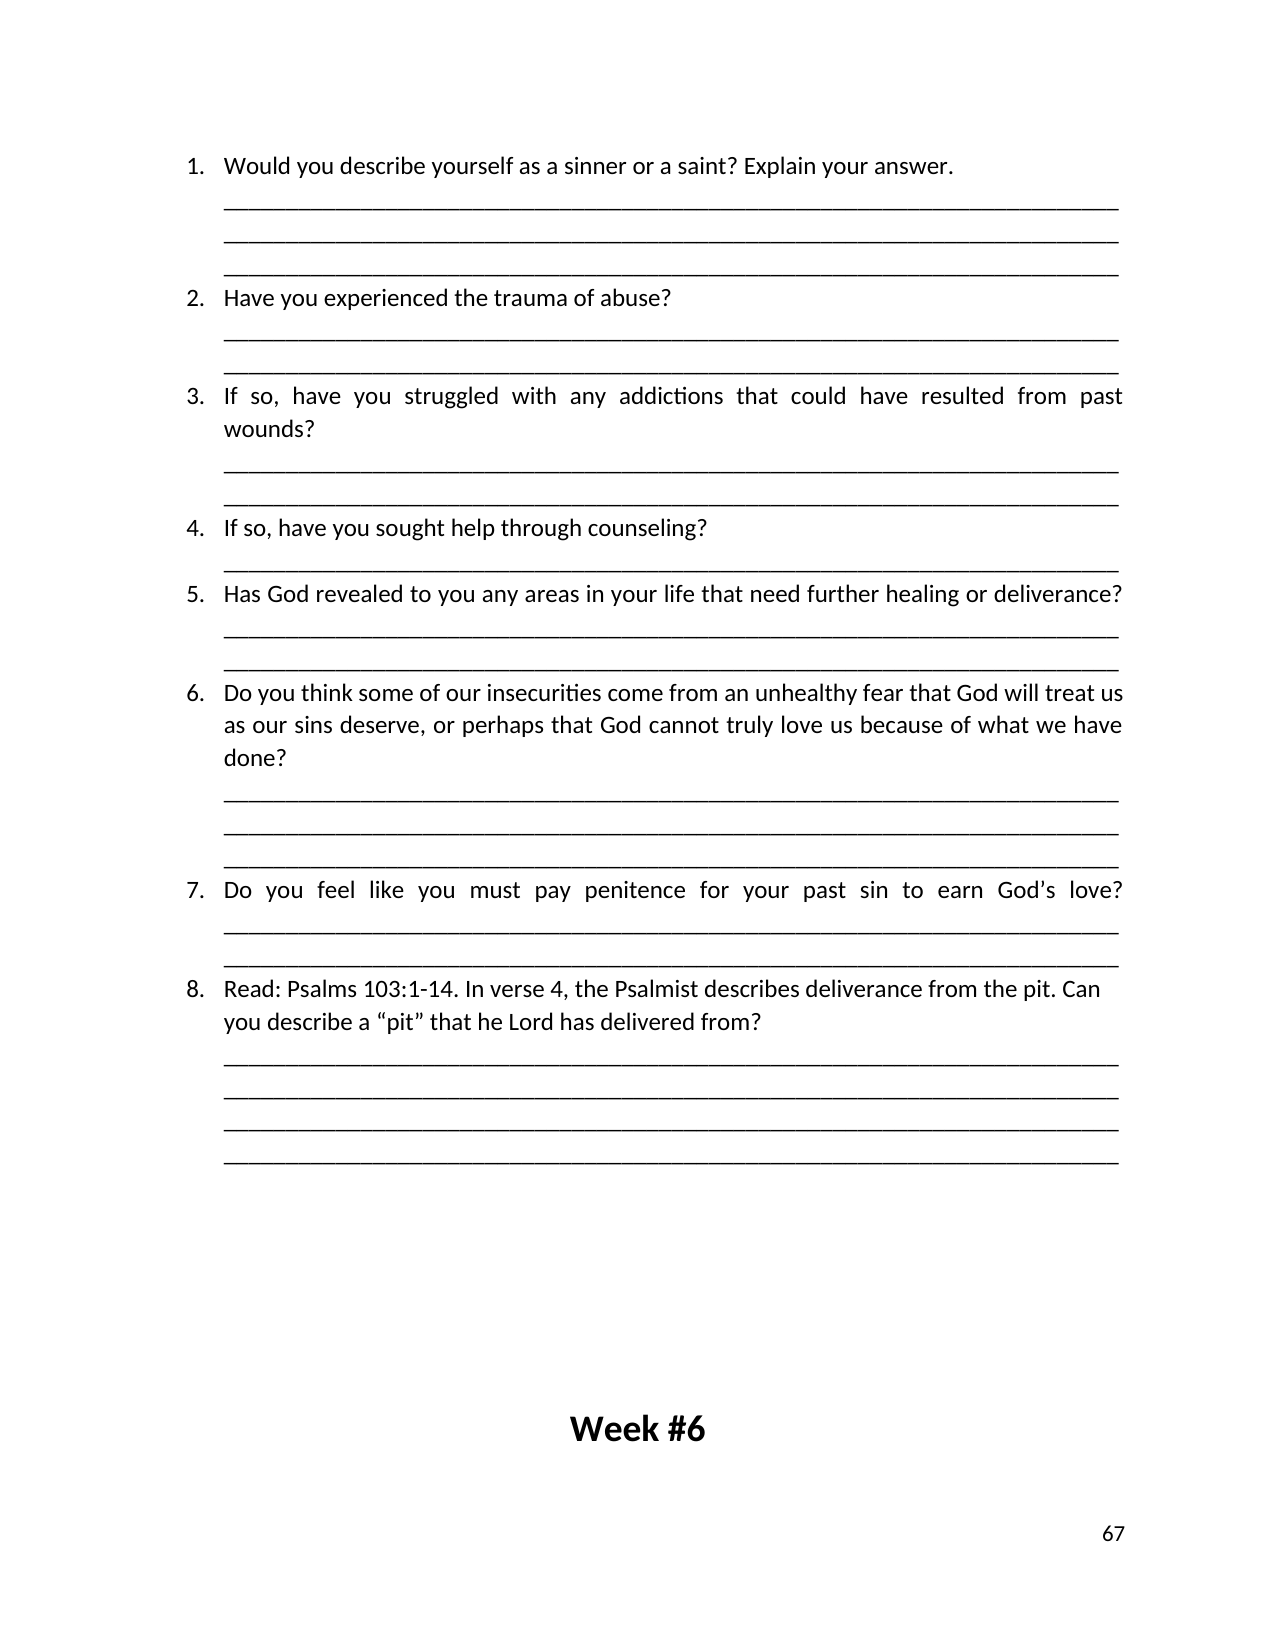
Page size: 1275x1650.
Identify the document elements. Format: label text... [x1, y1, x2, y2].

list Do you think some of our insecurities come from an unhealthy fear that God will treat us as our sins deserve, or perhaps that God cannot truly love us because of what we have done? ________________________________________________________________________________________________________________________________________________________________________________________________________________________ [186, 677, 1124, 872]
list Do you feel like you must pay penitence for your past sin to earn God’s love? ________________________________________________________________________________________________________________________________________________ [186, 874, 1124, 971]
list If so, have you sought help through counseling? ________________________________________________________________________ [186, 512, 1124, 576]
text Week #6 [150, 1405, 1125, 1451]
list If so, have you struggled with any addictions that could have resulted from past wounds? ________________________________________________________________________________________________________________________________________________ [186, 380, 1124, 510]
list Have you experienced the trauma of abuse? ________________________________________________________________________________________________________________________________________________ [186, 282, 1124, 378]
list Has God revealed to you any areas in your life that need further healing or deliverance? ________________________________________________________________________________________________________________________________________________ [186, 578, 1124, 674]
list Would you describe yourself as a sinner or a saint? Explain your answer. ________________________________________________________________________________________________________________________________________________________________________________________________________________________ [186, 150, 1124, 279]
list Read: Psalms 103:1-14. In verse 4, the Psalmist describes deliverance from the pit. Can you describe a “pit” that he Lord has delivered from? ________________________________________________________________________________________________________________________________________________________________________________________________________________________________________________________________________________________________ [186, 973, 1124, 1168]
